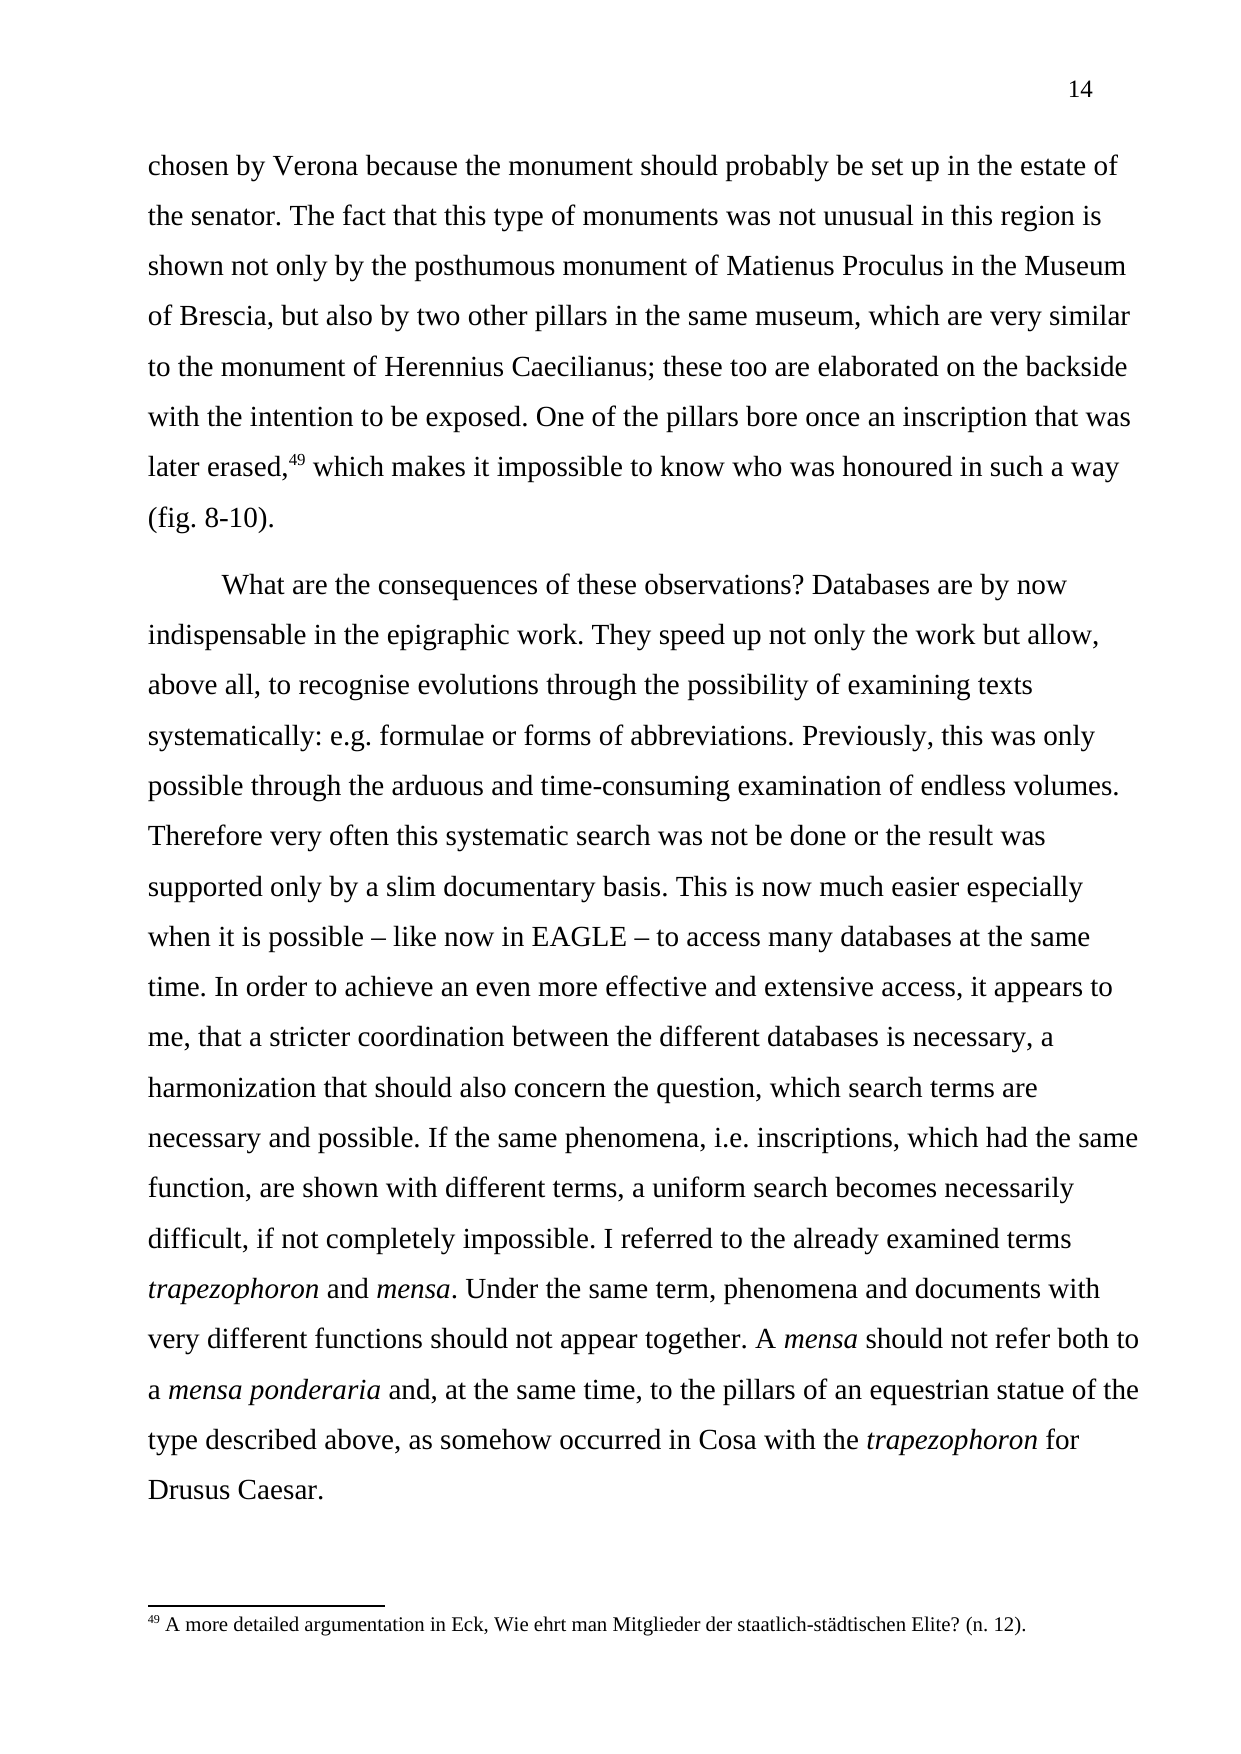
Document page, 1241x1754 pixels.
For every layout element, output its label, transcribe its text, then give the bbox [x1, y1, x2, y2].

text What are the consequences of these observations? Databases are by now indispensable in the epigraphic work. They speed up not only the work but allow, above all, to recognise evolutions through the possibility of examining texts systematically: e.g. formulae or forms of abbreviations. Previously, this was only possible through the arduous and time-consuming examination of endless volumes. Therefore very often this systematic search was not be done or the result was supported only by a slim documentary basis. This is now much easier especially when it is possible – like now in EAGLE – to access many databases at the same time. In order to achieve an even more effective and extensive access, it appears to me, that a stricter coordination between the different databases is necessary, a harmonization that should also concern the question, which search terms are necessary and possible. If the same phenomena, i.e. inscriptions, which had the same function, are shown with different terms, a uniform search becomes necessarily difficult, if not completely impossible. I referred to the already examined terms trapezophoron and mensa. Under the same term, phenomena and documents with very different functions should not appear together. A mensa should not refer both to a mensa ponderaria and, at the same time, to the pillars of an equestrian statue of the type described above, as somehow occurred in Cosa with the trapezophoron for Drusus Caesar. [148, 567, 1152, 1506]
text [148, 148, 1152, 533]
